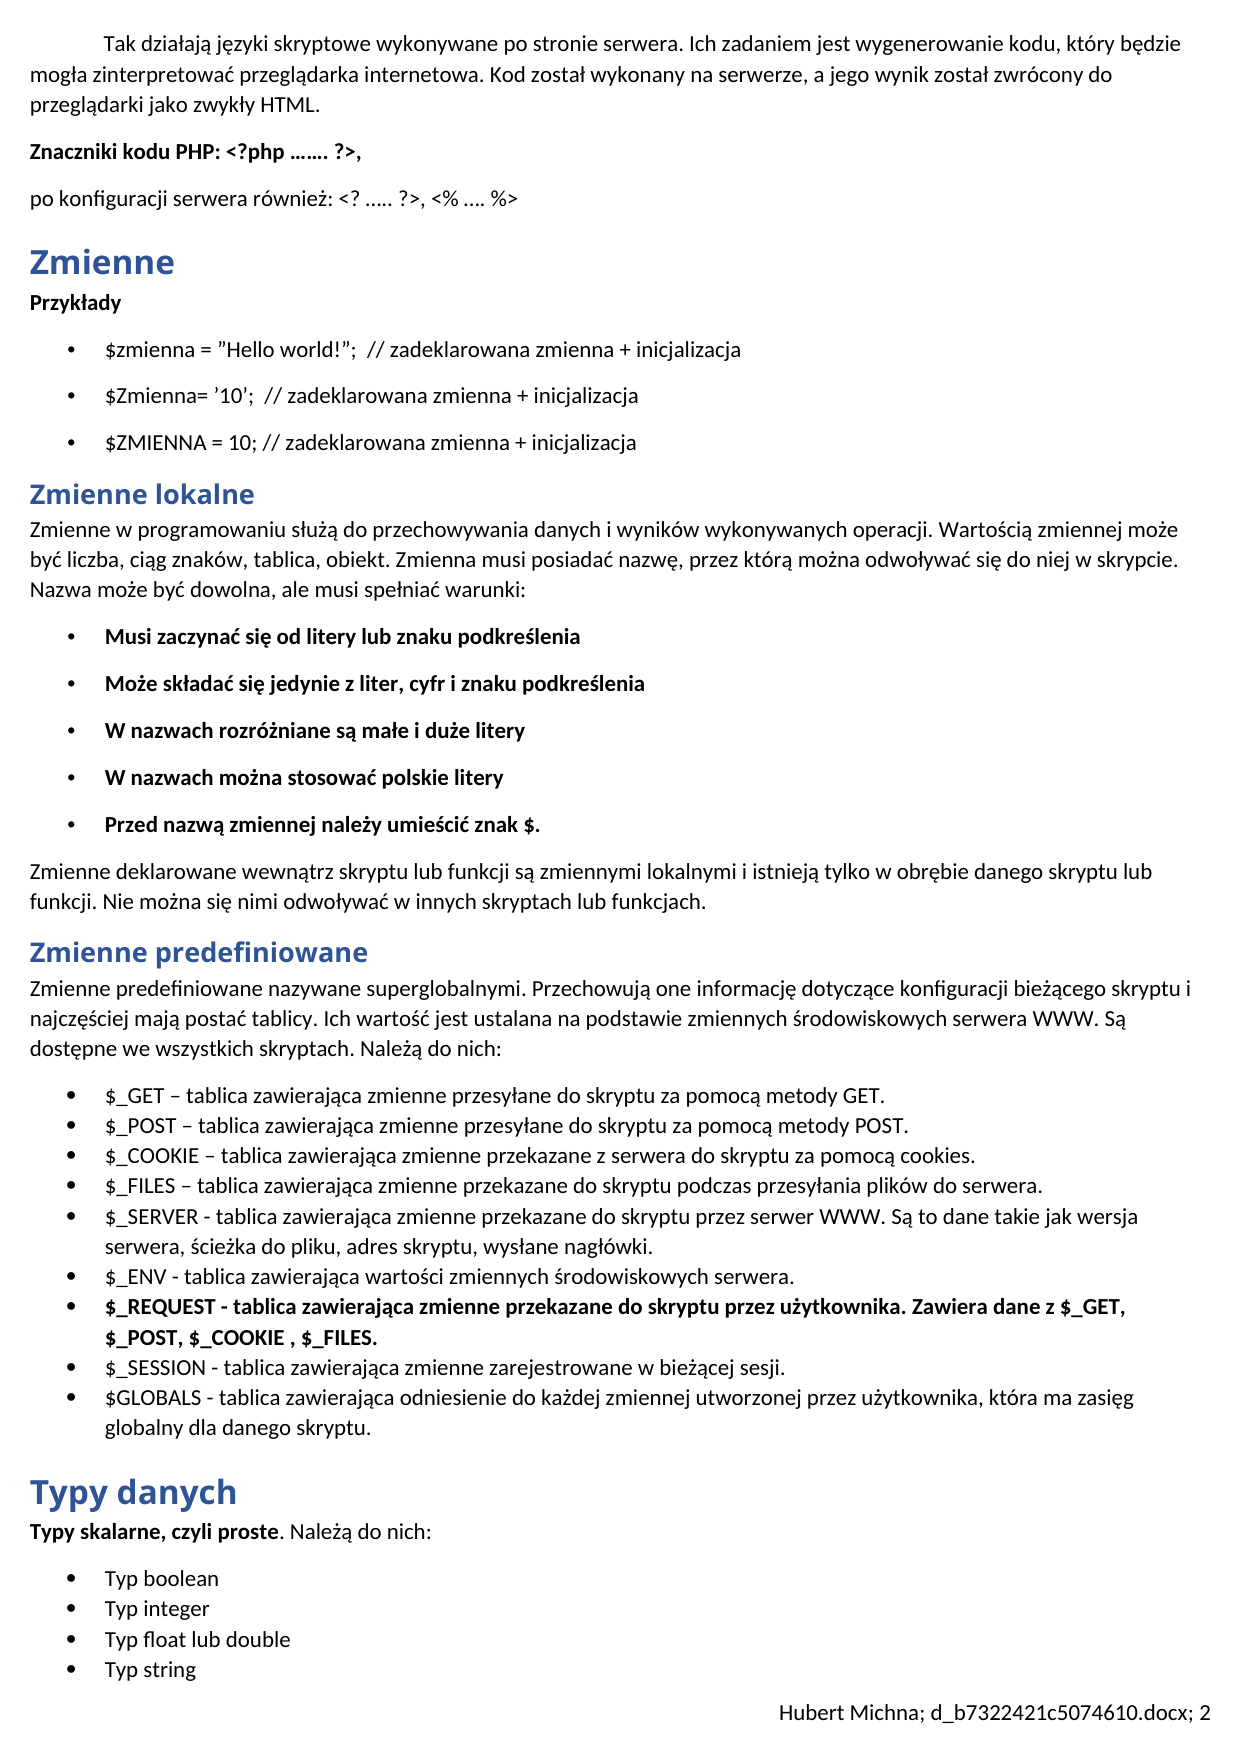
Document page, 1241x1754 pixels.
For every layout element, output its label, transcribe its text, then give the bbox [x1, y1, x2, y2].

list Typ integer [67, 1594, 1211, 1623]
text Znaczniki kodu PHP: <?php ……. ?>, [29, 137, 1211, 165]
list $_SERVER - tablica zawierająca zmienne przekazane do skryptu przez serwer WWW. Są to dane takie jak wersja serwera, ścieżka do pliku, adres skryptu, wysłane nagłówki. [67, 1202, 1211, 1260]
text po konfiguracji serwera również: <? ….. ?>, <% …. %> [29, 184, 1211, 212]
text Przykłady [29, 288, 1211, 316]
list $zmienna = ”Hello world!”; // zadeklarowana zmienna + inicjalizacja [67, 335, 1211, 363]
list $_POST – tablica zawierająca zmienne przesyłane do skryptu za pomocą metody POST. [67, 1111, 1211, 1139]
list $_ENV - tablica zawierająca wartości zmiennych środowiskowych serwera. [67, 1262, 1211, 1290]
subtitle Zmienne predefiniowane [29, 934, 1211, 971]
list Musi zaczynać się od litery lub znaku podkreślenia [67, 622, 1211, 651]
text Zmienne deklarowane wewnątrz skryptu lub funkcji są zmiennymi lokalnymi i istnieją tylko w obrębie danego skryptu lub funkcji. Nie można się nimi odwoływać w innych skryptach lub funkcjach. [29, 857, 1211, 915]
list $_FILES – tablica zawierająca zmienne przekazane do skryptu podczas przesyłania plików do serwera. [67, 1172, 1211, 1200]
text Zmienne predefiniowane nazywane superglobalnymi. Przechowują one informację dotyczące konfiguracji bieżącego skryptu i najczęściej mają postać tablicy. Ich wartość jest ustalana na podstawie zmiennych środowiskowych serwera WWW. Są dostępne we wszystkich skryptach. Należą do nich: [29, 974, 1211, 1062]
list $_COOKIE – tablica zawierająca zmienne przekazane z serwera do skryptu za pomocą cookies. [67, 1141, 1211, 1169]
list Może składać się jedynie z liter, cyfr i znaku podkreślenia [67, 669, 1211, 697]
subtitle Typy danych [29, 1468, 1211, 1514]
list Przed nazwą zmiennej należy umieścić znak $. [67, 810, 1211, 838]
list $_REQUEST - tablica zawierająca zmienne przekazane do skryptu przez użytkownika. Zawiera dane z $_GET, $_POST, $_COOKIE , $_FILES. [67, 1292, 1211, 1351]
subtitle Zmienne lokalne [29, 475, 1211, 512]
list Typ float lub double [67, 1625, 1211, 1653]
text Typy skalarne, czyli proste. Należą do nich: [29, 1517, 1211, 1546]
list $_SESSION - tablica zawierająca zmienne zarejestrowane w bieżącej sesji. [67, 1353, 1211, 1381]
list $_GET – tablica zawierająca zmienne przesyłane do skryptu za pomocą metody GET. [67, 1081, 1211, 1109]
list $ZMIENNA = 10; // zadeklarowana zmienna + inicjalizacja [67, 428, 1211, 457]
list W nazwach rozróżniane są małe i duże litery [67, 716, 1211, 744]
list $GLOBALS - tablica zawierająca odniesienie do każdej zmiennej utworzonej przez użytkownika, która ma zasięg globalny dla danego skryptu. [67, 1383, 1211, 1441]
text Zmienne w programowaniu służą do przechowywania danych i wyników wykonywanych operacji. Wartością zmiennej może być liczba, ciąg znaków, tablica, obiekt. Zmienna musi posiadać nazwę, przez którą można odwoływać się do niej w skrypcie. Nazwa może być dowolna, ale musi spełniać warunki: [29, 515, 1211, 604]
text Tak działają języki skryptowe wykonywane po stronie serwera. Ich zadaniem jest wygenerowanie kodu, który będzie mogła zinterpretować przeglądarka internetowa. Kod został wykonany na serwerze, a jego wynik został zwrócony do przeglądarki jako zwykły HTML. [29, 29, 1211, 118]
list $Zmienna= ’10’; // zadeklarowana zmienna + inicjalizacja [67, 382, 1211, 410]
subtitle Zmienne [29, 239, 1211, 284]
list Typ string [67, 1655, 1211, 1683]
list Typ boolean [67, 1564, 1211, 1592]
list W nazwach można stosować polskie litery [67, 763, 1211, 791]
